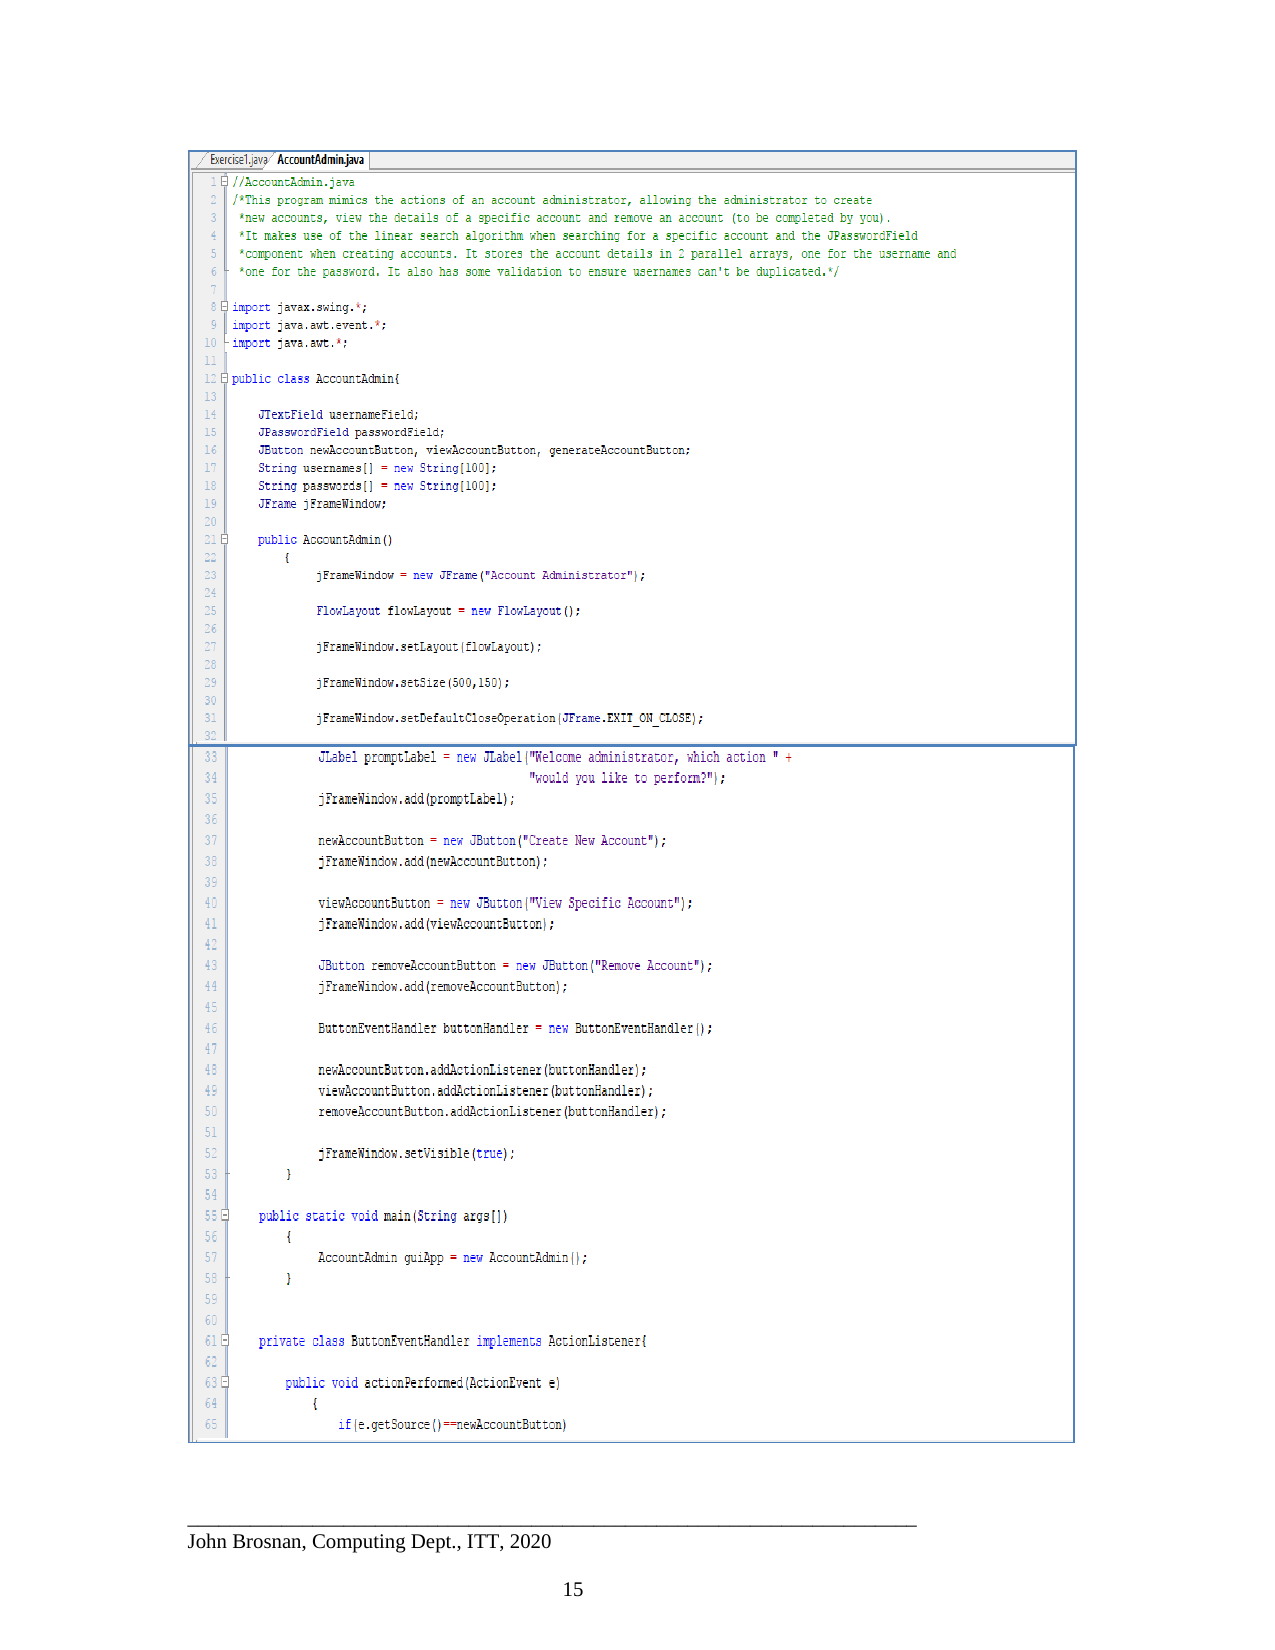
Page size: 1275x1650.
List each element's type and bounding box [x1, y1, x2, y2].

picture [189, 152, 1075, 744]
picture [189, 747, 1073, 1442]
